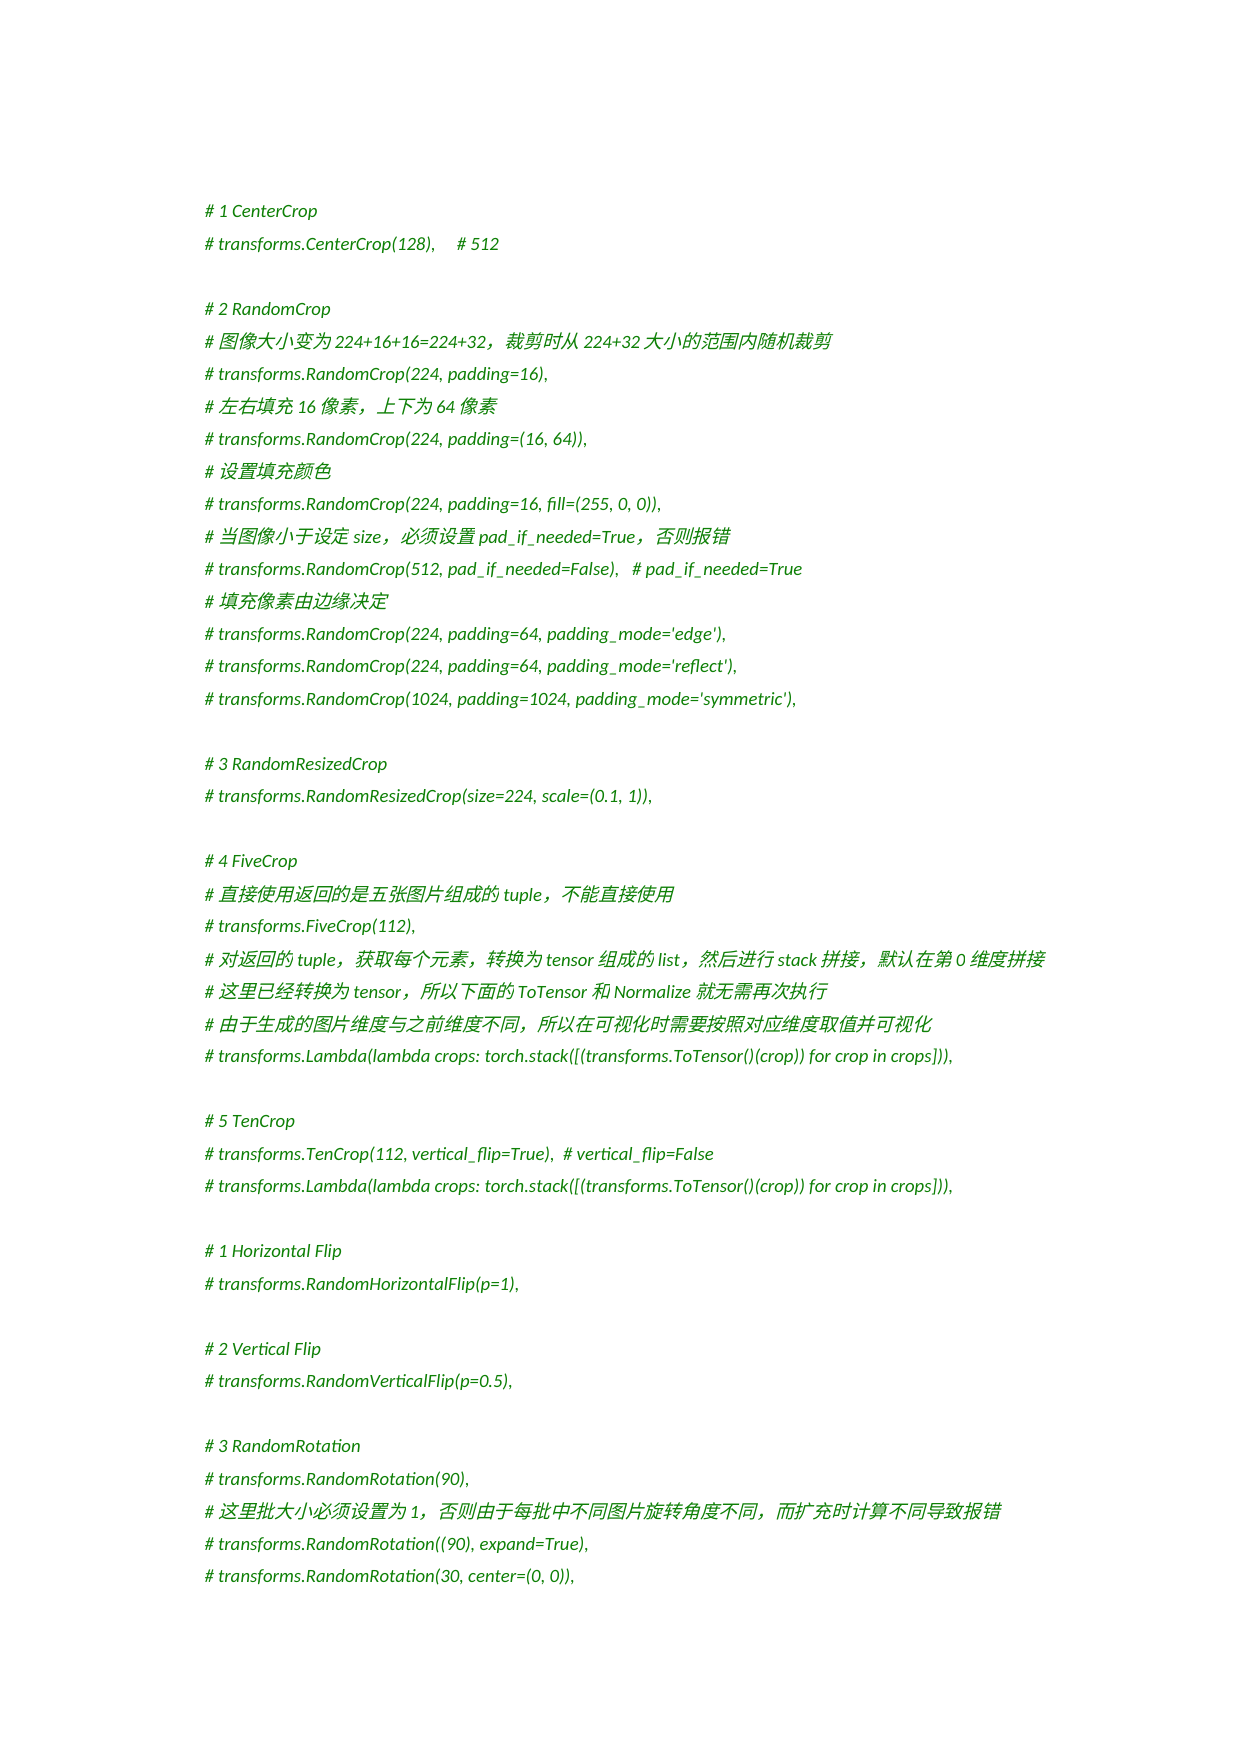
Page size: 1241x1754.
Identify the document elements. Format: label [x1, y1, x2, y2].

text [187, 162, 1053, 1592]
